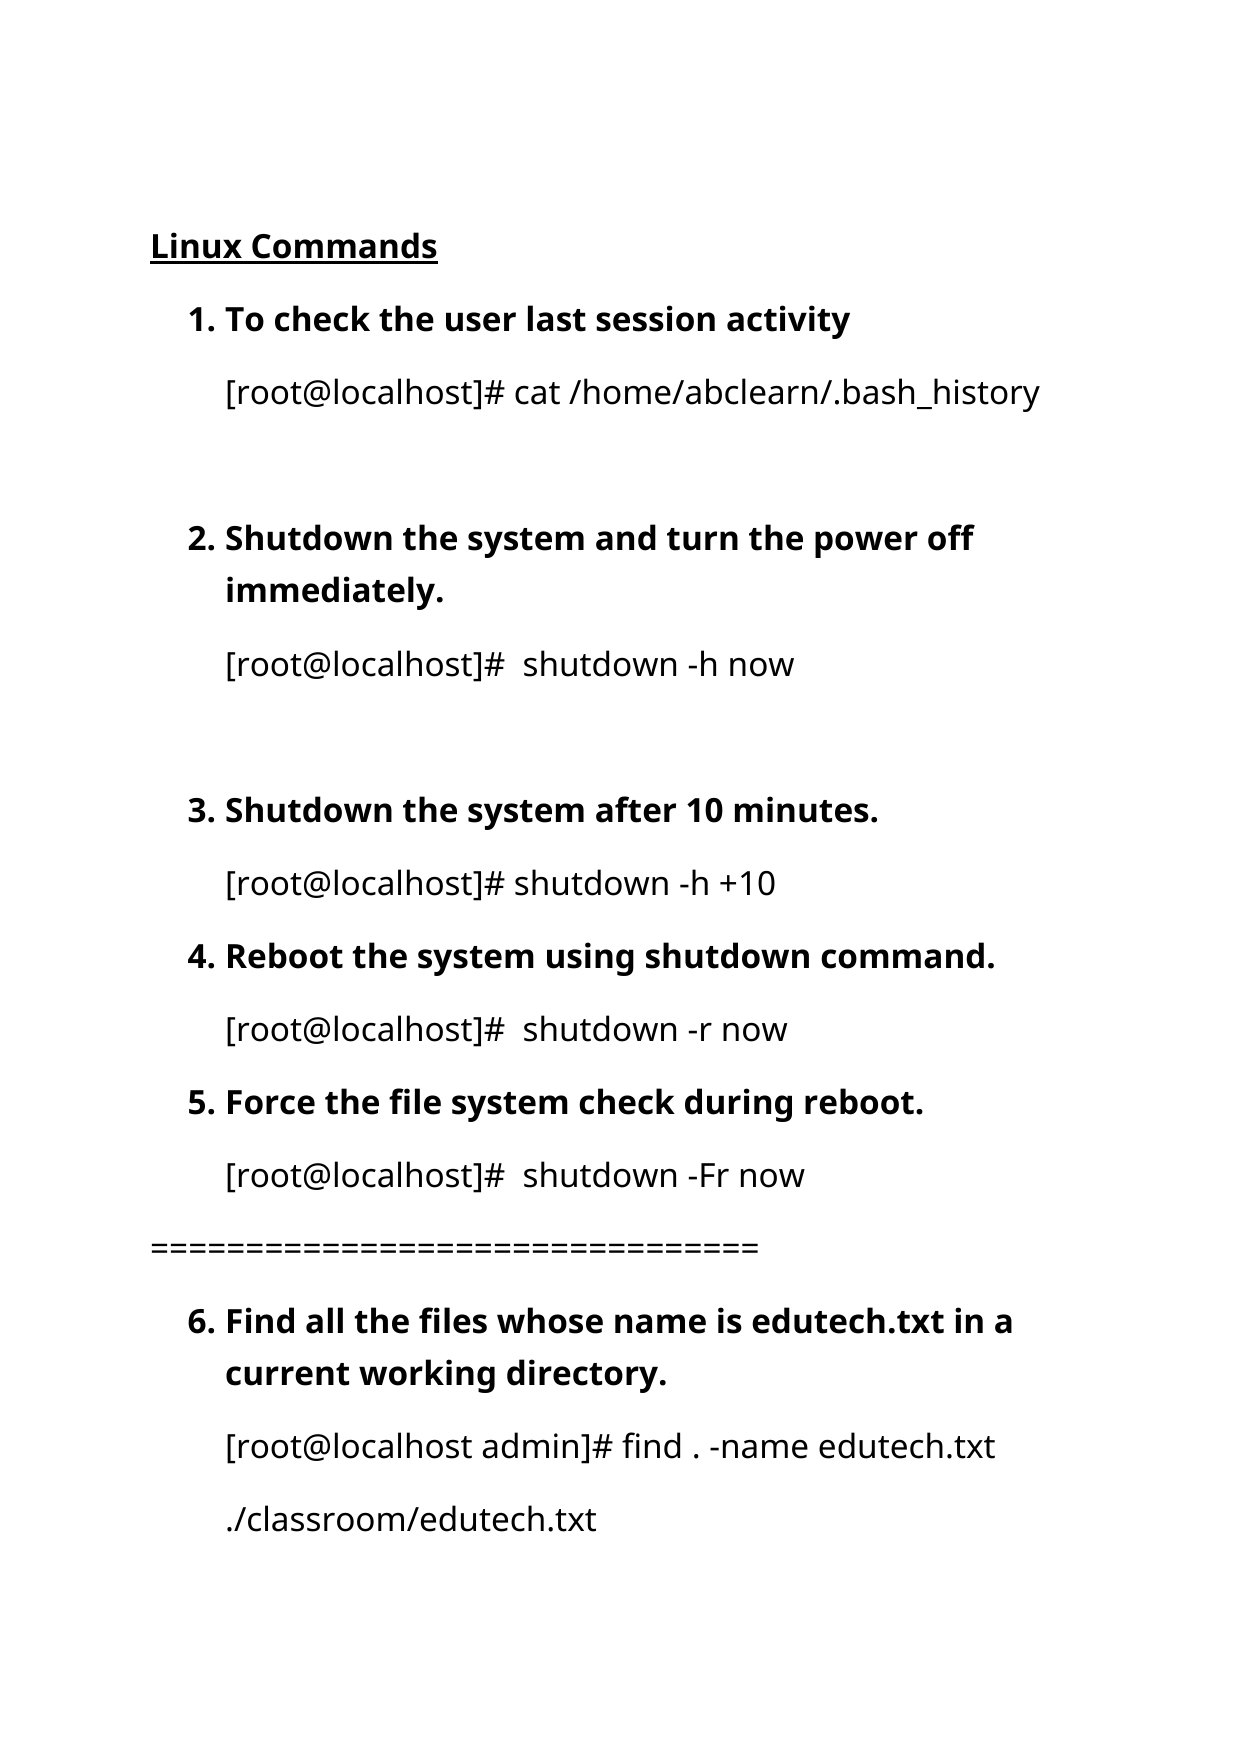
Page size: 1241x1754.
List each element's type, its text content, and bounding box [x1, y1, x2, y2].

text Linux Commands [150, 223, 1090, 268]
text [root@localhost]# shutdown -h now [150, 640, 1090, 686]
text ================================ [150, 1224, 1090, 1270]
text [root@localhost]# shutdown -h +10 [150, 859, 1090, 905]
text ./classroom/edutech.txt [225, 1496, 1090, 1541]
list Shutdown the system and turn the power off immediately. [187, 515, 1090, 613]
list Force the file system check during reboot. [187, 1078, 1090, 1124]
list Find all the files whose name is edutech.txt in a current working directory. [187, 1297, 1090, 1395]
text [root@localhost admin]# find . -name edutech.txt [150, 1423, 1090, 1468]
list Reboot the system using shutdown command. [187, 932, 1090, 978]
list To check the user last session activity [187, 296, 1090, 341]
text [root@localhost]# shutdown -r now [150, 1005, 1090, 1051]
text [root@localhost]# cat /home/abclearn/.bash_history [150, 369, 1090, 414]
list Shutdown the system after 10 minutes. [187, 786, 1090, 832]
text [root@localhost]# shutdown -Fr now [150, 1151, 1090, 1197]
